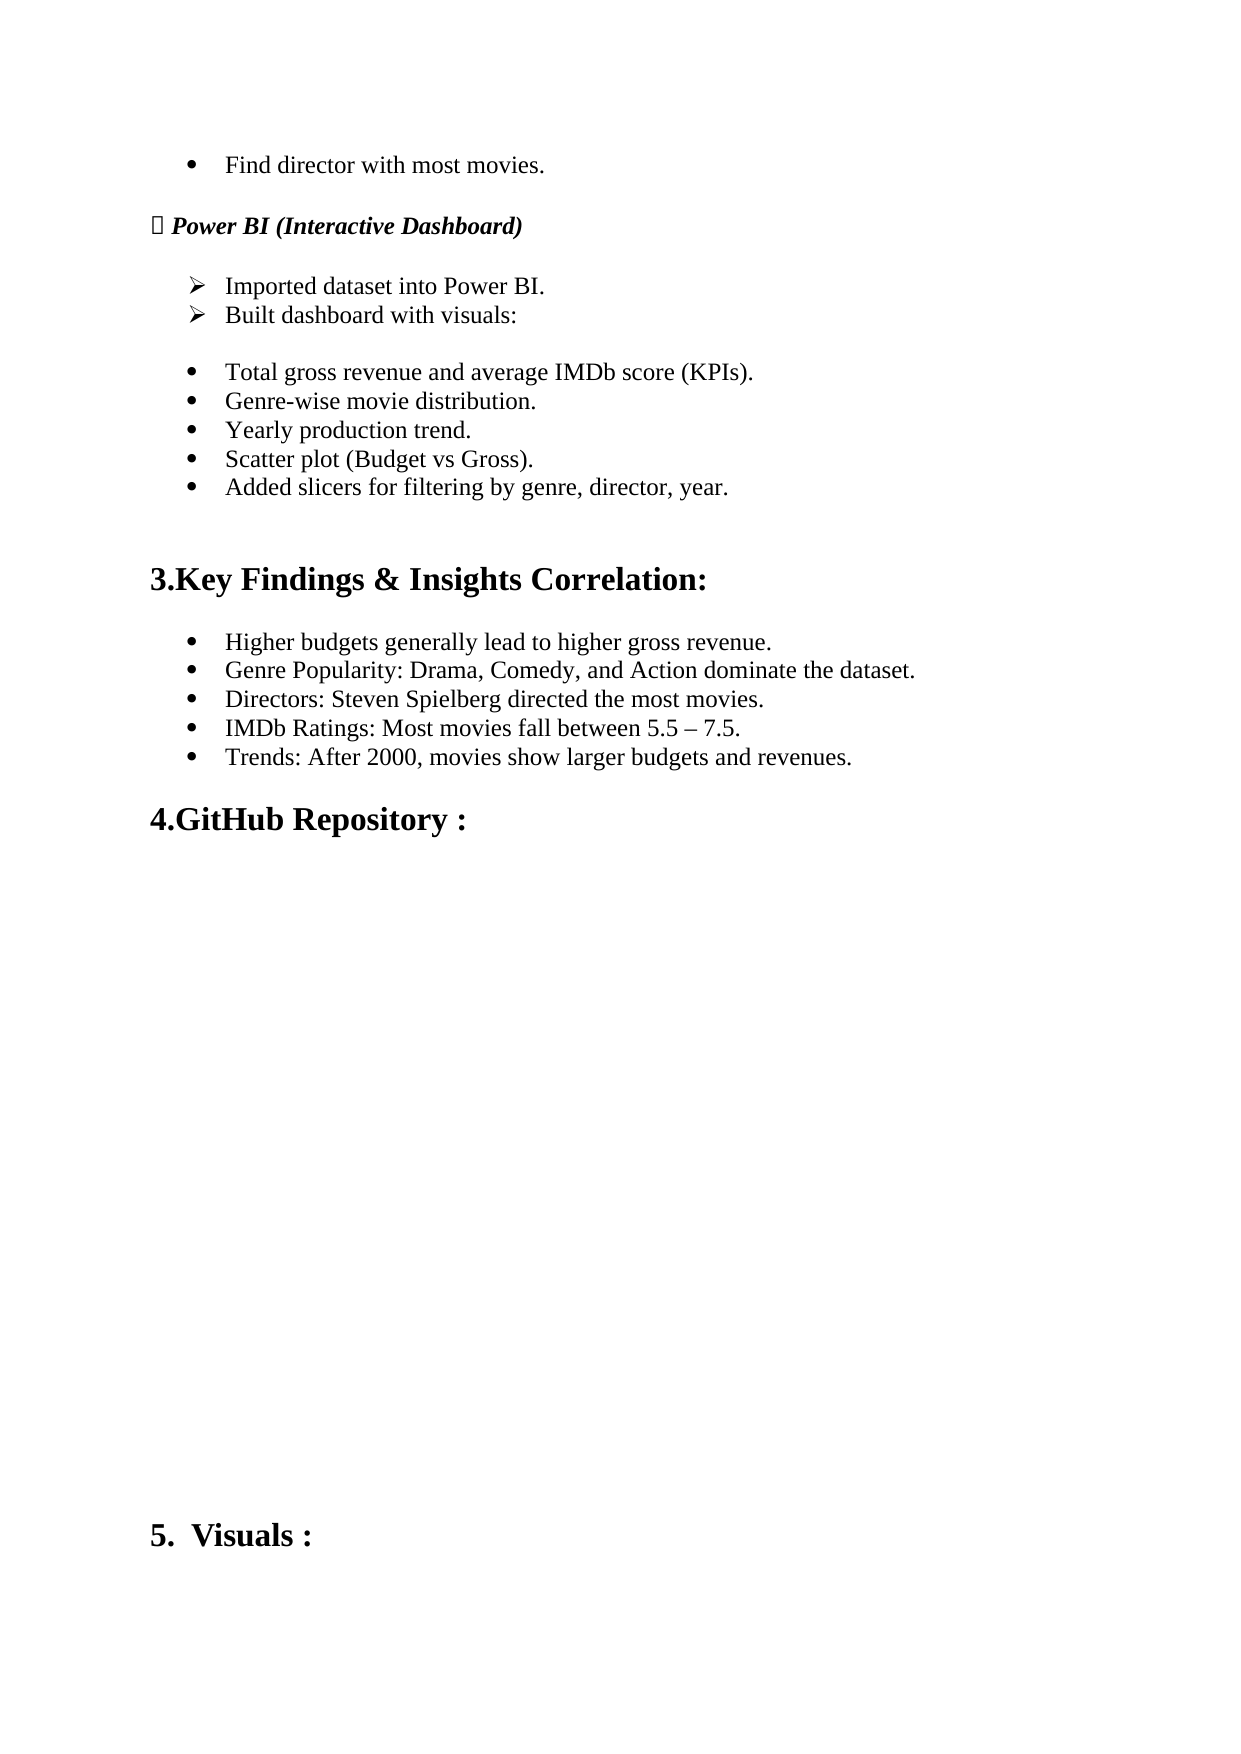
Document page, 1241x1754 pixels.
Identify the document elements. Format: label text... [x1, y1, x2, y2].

list Yearly production trend. [187, 415, 1090, 444]
list Higher budgets generally lead to higher gross revenue. [187, 627, 1090, 655]
list Imported dataset into Power BI. [187, 271, 1090, 300]
text 3.Key Findings & Insights Correlation: [150, 559, 1090, 597]
list Scatter plot (Budget vs Gross). [187, 444, 1090, 472]
list IMDb Ratings: Most movies fall between 5.5 – 7.5. [187, 713, 1090, 742]
list Added slicers for filtering by genre, director, year. [187, 472, 1090, 501]
list Directors: Steven Spielberg directed the most movies. [187, 684, 1090, 713]
list Trends: After 2000, movies show larger budgets and revenues. [187, 742, 1090, 770]
text 🔹 Power BI (Interactive Dashboard) [150, 208, 1090, 242]
list Genre Popularity: Drama, Comedy, and Action dominate the dataset. [187, 655, 1090, 684]
list Built dashboard with visuals: [187, 300, 1090, 329]
list Total gross revenue and average IMDb score (KPIs). [187, 357, 1090, 386]
list Genre-wise movie distribution. [187, 386, 1090, 415]
text 5. Visuals : [150, 1516, 1090, 1554]
list Find director with most movies. [187, 150, 1090, 179]
text 4.GitHub Repository : [150, 799, 1090, 838]
